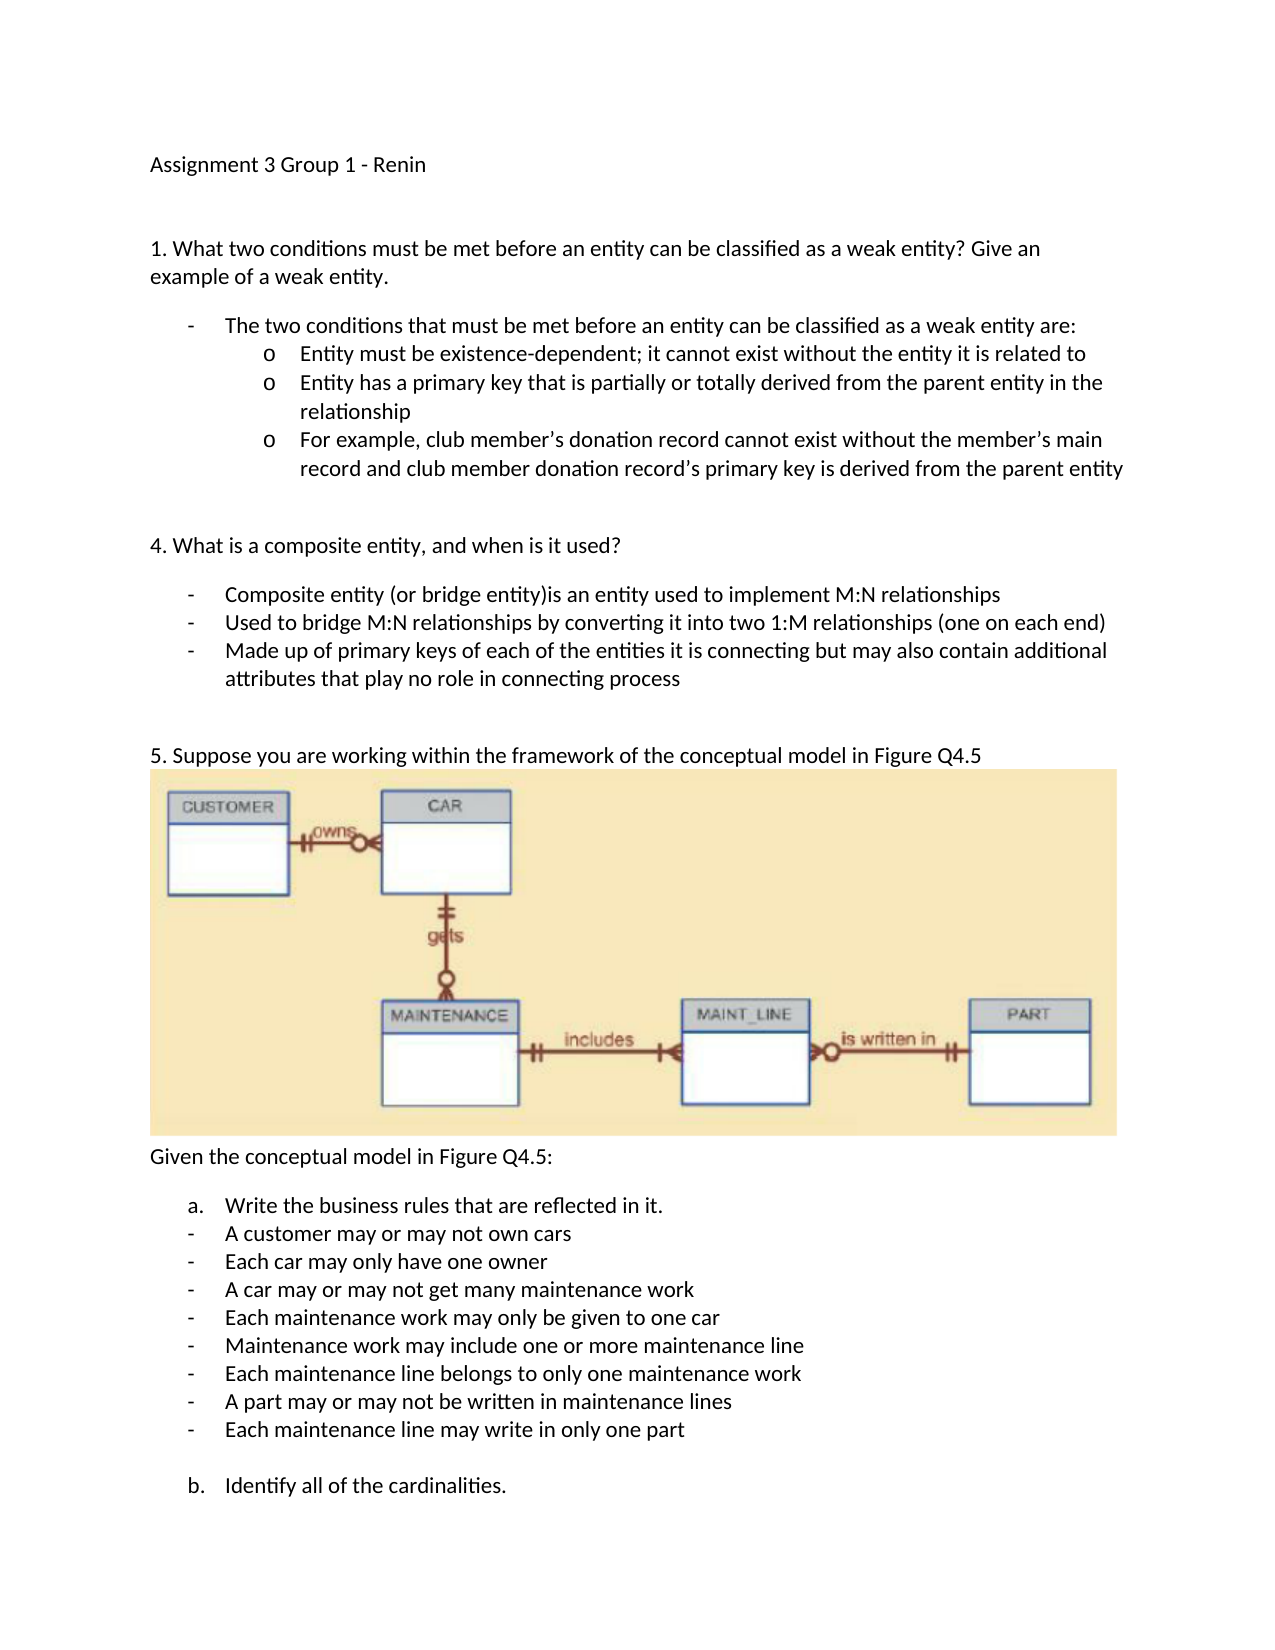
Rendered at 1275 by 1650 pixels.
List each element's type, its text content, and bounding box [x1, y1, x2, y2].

text 4. What is a composite entity, and when is it used? [150, 531, 1125, 559]
list Each maintenance work may only be given to one car [187, 1303, 1125, 1331]
list Each maintenance line belongs to only one maintenance work [187, 1359, 1125, 1387]
list Maintenance work may include one or more maintenance line [187, 1331, 1125, 1359]
list Each maintenance line may write in only one part [187, 1415, 1125, 1443]
picture [150, 769, 1125, 1142]
list Used to bridge M:N relationships by converting it into two 1:M relationships (one on each end) [187, 608, 1125, 636]
list A part may or may not be written in maintenance lines [187, 1387, 1125, 1415]
list Made up of primary keys of each of the entities it is connecting but may also contain additional attributes that play no role in connecting process [187, 636, 1125, 692]
list Identify all of the cardinalities. [187, 1471, 1125, 1499]
text 1. What two conditions must be met before an entity can be classified as a weak entity? Give an [150, 234, 1125, 262]
list The two conditions that must be met before an entity can be classified as a weak entity are: [187, 311, 1125, 339]
list A customer may or may not own cars [187, 1219, 1125, 1247]
text Assignment 3 Group 1 - Renin [150, 150, 1125, 178]
list Entity must be existence-dependent; it cannot exist without the entity it is related to [262, 339, 1125, 368]
text Given the conceptual model in Figure Q4.5: [150, 1142, 1125, 1170]
text 5. Suppose you are working within the framework of the conceptual model in Figure Q4.5 [150, 741, 1125, 769]
list For example, club member’s donation record cannot exist without the member’s main record and club member donation record’s primary key is derived from the parent entity [262, 425, 1125, 482]
list Entity has a primary key that is partially or totally derived from the parent entity in the relationship [262, 368, 1125, 425]
list Write the business rules that are reflected in it. [187, 1191, 1125, 1219]
text example of a weak entity. [150, 262, 1125, 290]
list Each car may only have one owner [187, 1247, 1125, 1275]
list A car may or may not get many maintenance work [187, 1275, 1125, 1303]
list Composite entity (or bridge entity)is an entity used to implement M:N relationships [187, 580, 1125, 608]
